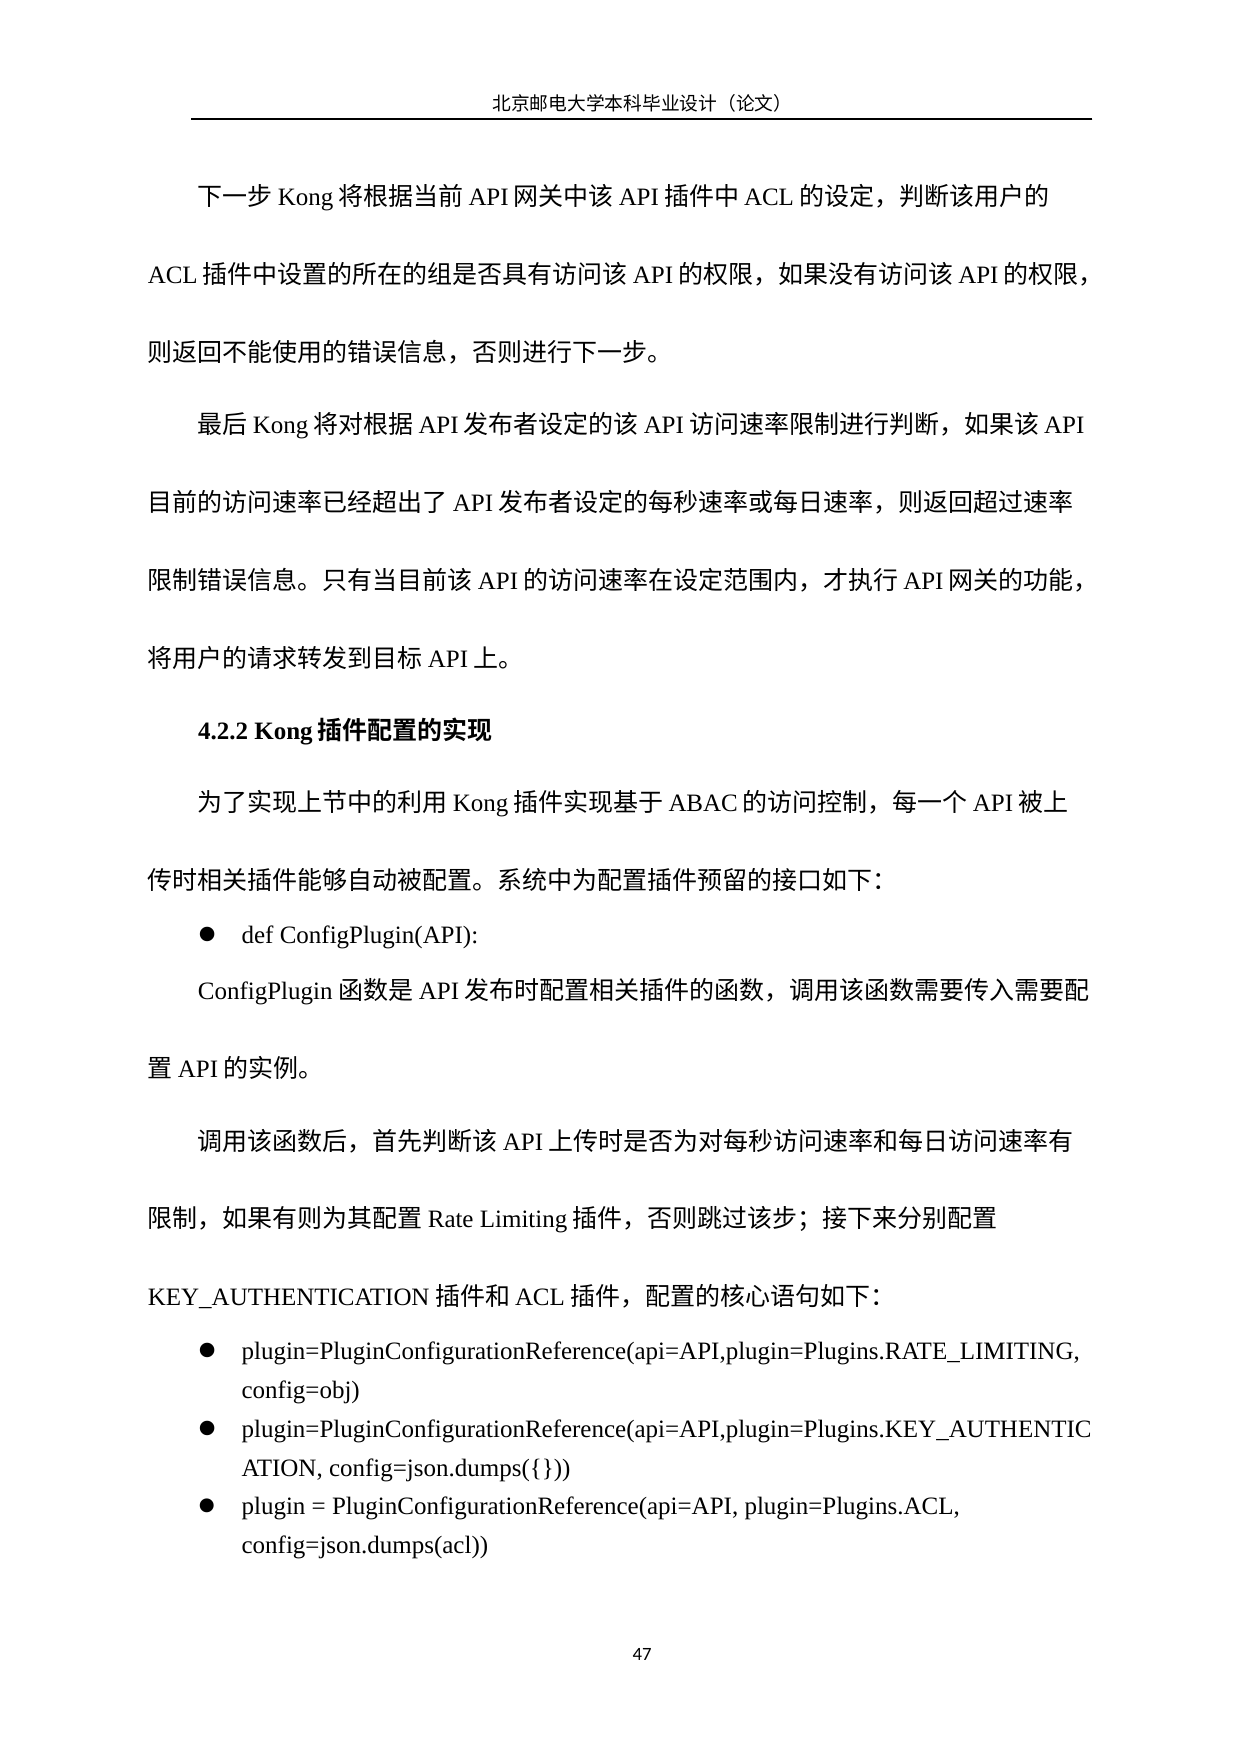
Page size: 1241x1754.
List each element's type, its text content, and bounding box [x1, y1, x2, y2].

list plugin=PluginConfigurationReference(api=API,plugin=Plugins.KEY_AUTHENTICATION, config=json.dumps({})) [198, 1412, 1092, 1483]
text 下一步Kong将根据当前API网关中该API插件中ACL的设定，判断该用户的ACL插件中设置的所在的组是否具有访问该API的权限，如果没有访问该API的权限，则返回不能使用的错误信息，否则进行下一步。 [148, 162, 1092, 383]
text 调用该函数后，首先判断该API上传时是否为对每秒访问速率和每日访问速率有限制，如果有则为其配置Rate Limiting插件，否则跳过该步；接下来分别配置KEY_AUTHENTICATION插件和ACL插件，配置的核心语句如下： [148, 1107, 1092, 1327]
text 最后Kong将对根据API发布者设定的该API访问速率限制进行判断，如果该API目前的访问速率已经超出了API发布者设定的每秒速率或每日速率，则返回超过速率限制错误信息。只有当目前该API的访问速率在设定范围内，才执行API网关的功能，将用户的请求转发到目标API上。 [148, 390, 1092, 689]
text 为了实现上节中的利用Kong插件实现基于ABAC的访问控制，每一个API被上传时相关插件能够自动被配置。系统中为配置插件预留的接口如下： [148, 768, 1092, 911]
text 4.2.2 Kong插件配置的实现 [148, 696, 1092, 761]
text ConfigPlugin 函数是API发布时配置相关插件的函数，调用该函数需要传入需要配置API的实例。 [148, 956, 1092, 1099]
list def ConfigPlugin(API): [198, 918, 1092, 951]
list plugin = PluginConfigurationReference(api=API, plugin=Plugins.ACL, config=json.dumps(acl)) [198, 1489, 1092, 1560]
list plugin=PluginConfigurationReference(api=API,plugin=Plugins.RATE_LIMITING, config=obj) [198, 1334, 1092, 1406]
